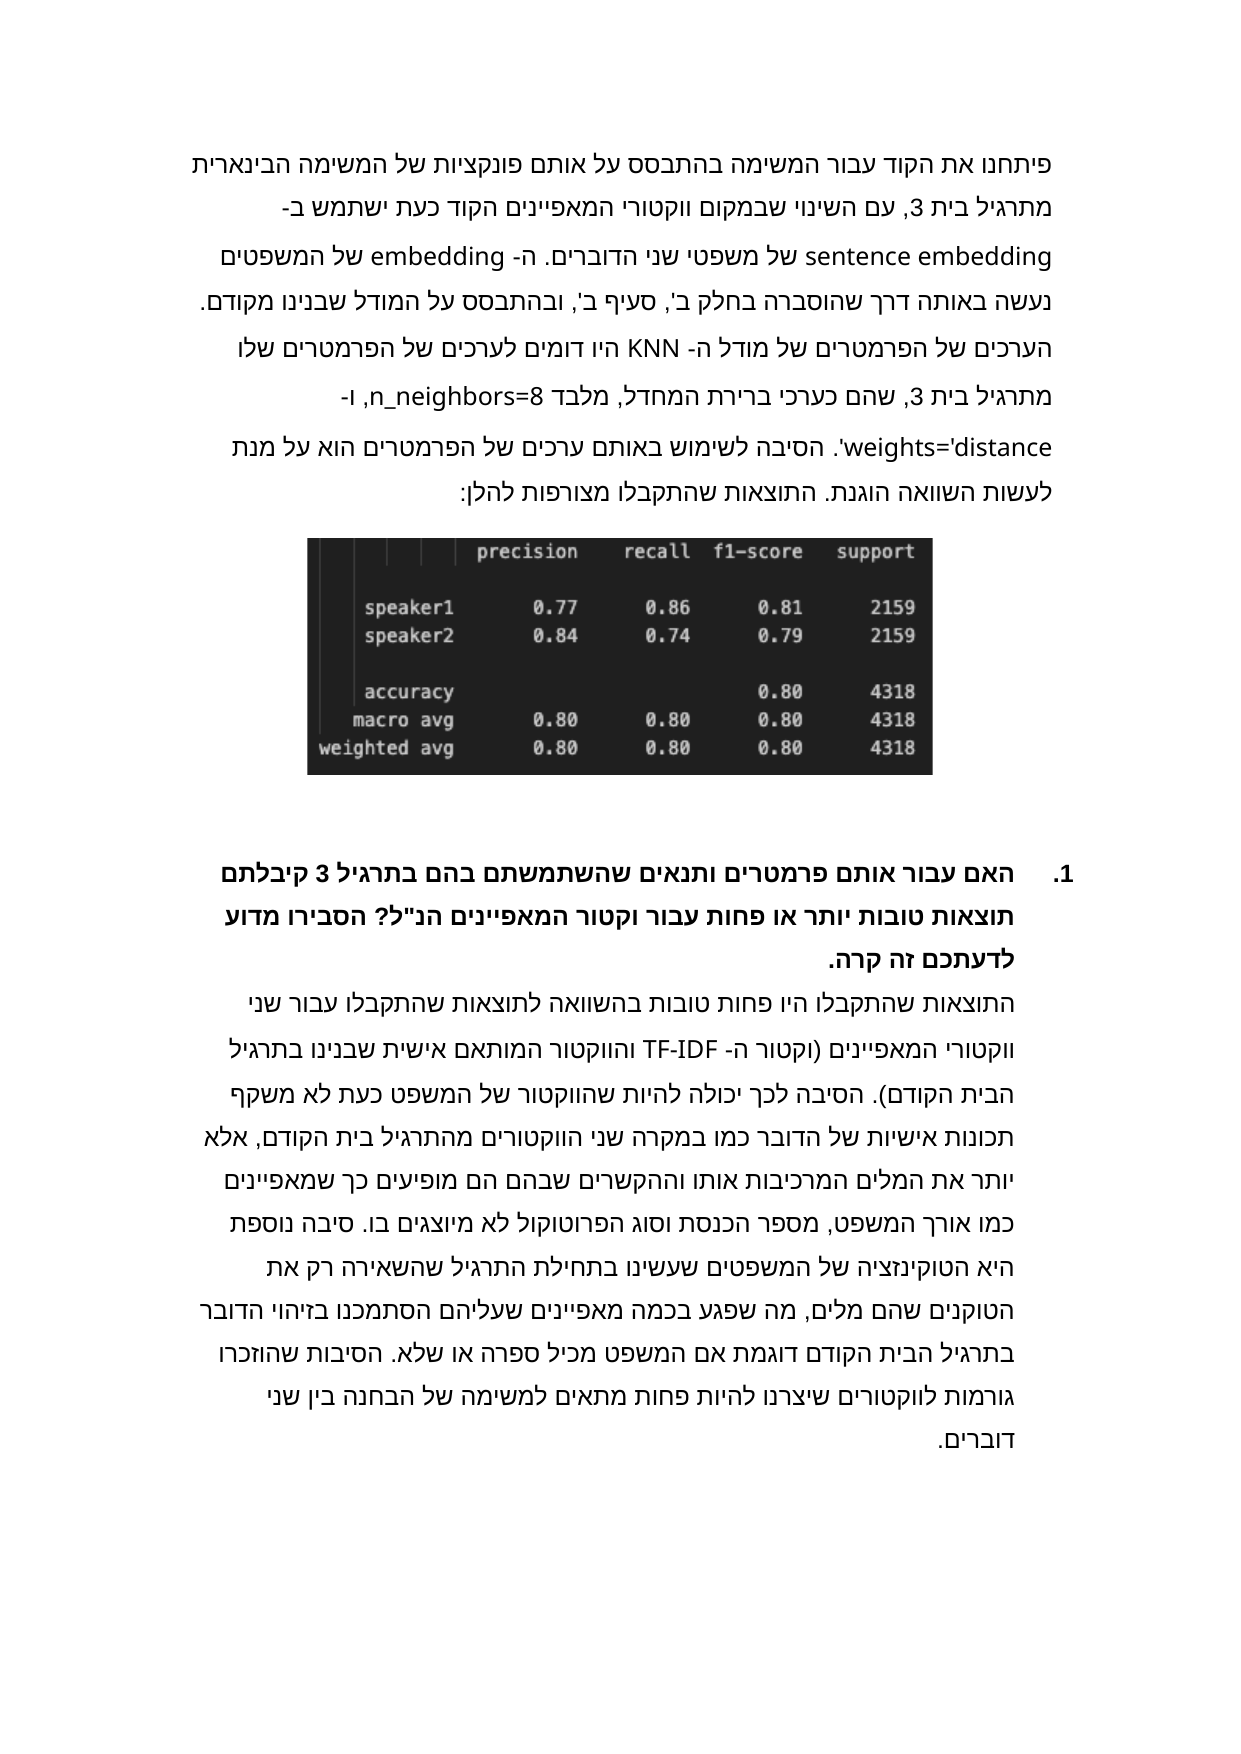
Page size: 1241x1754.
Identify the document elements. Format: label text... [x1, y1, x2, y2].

picture [307, 538, 933, 775]
list האם עבור אותם פרמטרים ותנאים שהשתמשתם בהם בתרגיל 3 קיבלתם תוצאות טובות יותר או פחות עבור וקטור המאפיינים הנ"ל? הסבירו מדוע לדעתכם זה קרה. [187, 859, 1053, 974]
text פיתחנו את הקוד עבור המשימה בהתבסס על אותם פונקציות של המשימה הבינארית מתרגיל בית 3, עם השינוי שבמקום ווקטורי המאפיינים הקוד כעת ישתמש ב- sentence embedding של משפטי שני הדוברים. ה- embedding של המשפטים נעשה באותה דרך שהוסברה בחלק ב', סעיף ב', ובהתבסס על המודל שבנינו מקודם. הערכים של הפרמטרים של מודל ה- KNN היו דומים לערכים של הפרמטרים שלו מתרגיל בית 3, שהם כערכי ברירת המחדל, מלבד n_neighbors=8, ו- weights='distance'. הסיבה לשימוש באותם ערכים של הפרמטרים הוא על מנת לעשות השוואה הוגנת. התוצאות שהתקבלו מצורפות להלן: [187, 150, 1053, 507]
list התוצאות שהתקבלו היו פחות טובות בהשוואה לתוצאות שהתקבלו עבור שני ווקטורי המאפיינים (וקטור ה- TF-IDF והווקטור המותאם אישית שבנינו בתרגיל הבית הקודם). הסיבה לכך יכולה להיות שהווקטור של המשפט כעת לא משקף תכונות אישיות של הדובר כמו במקרה שני הווקטורים מהתרגיל בית הקודם, אלא יותר את המלים המרכיבות אותו וההקשרים שבהם הם מופיעים כך שמאפיינים כמו אורך המשפט, מספר הכנסת וסוג הפרוטוקול לא מיוצגים בו. סיבה נוספת היא הטוקינזציה של המשפטים שעשינו בתחילת התרגיל שהשאירה רק את הטוקנים שהם מלים, מה שפגע בכמה מאפיינים שעליהם הסתמכנו בזיהוי הדובר בתרגיל הבית הקודם דוגמת אם המשפט מכיל ספרה או שלא. הסיבות שהוזכרו גורמות לווקטורים שיצרנו להיות פחות מתאים למשימה של הבחנה בין שני דוברים. [187, 988, 1015, 1454]
